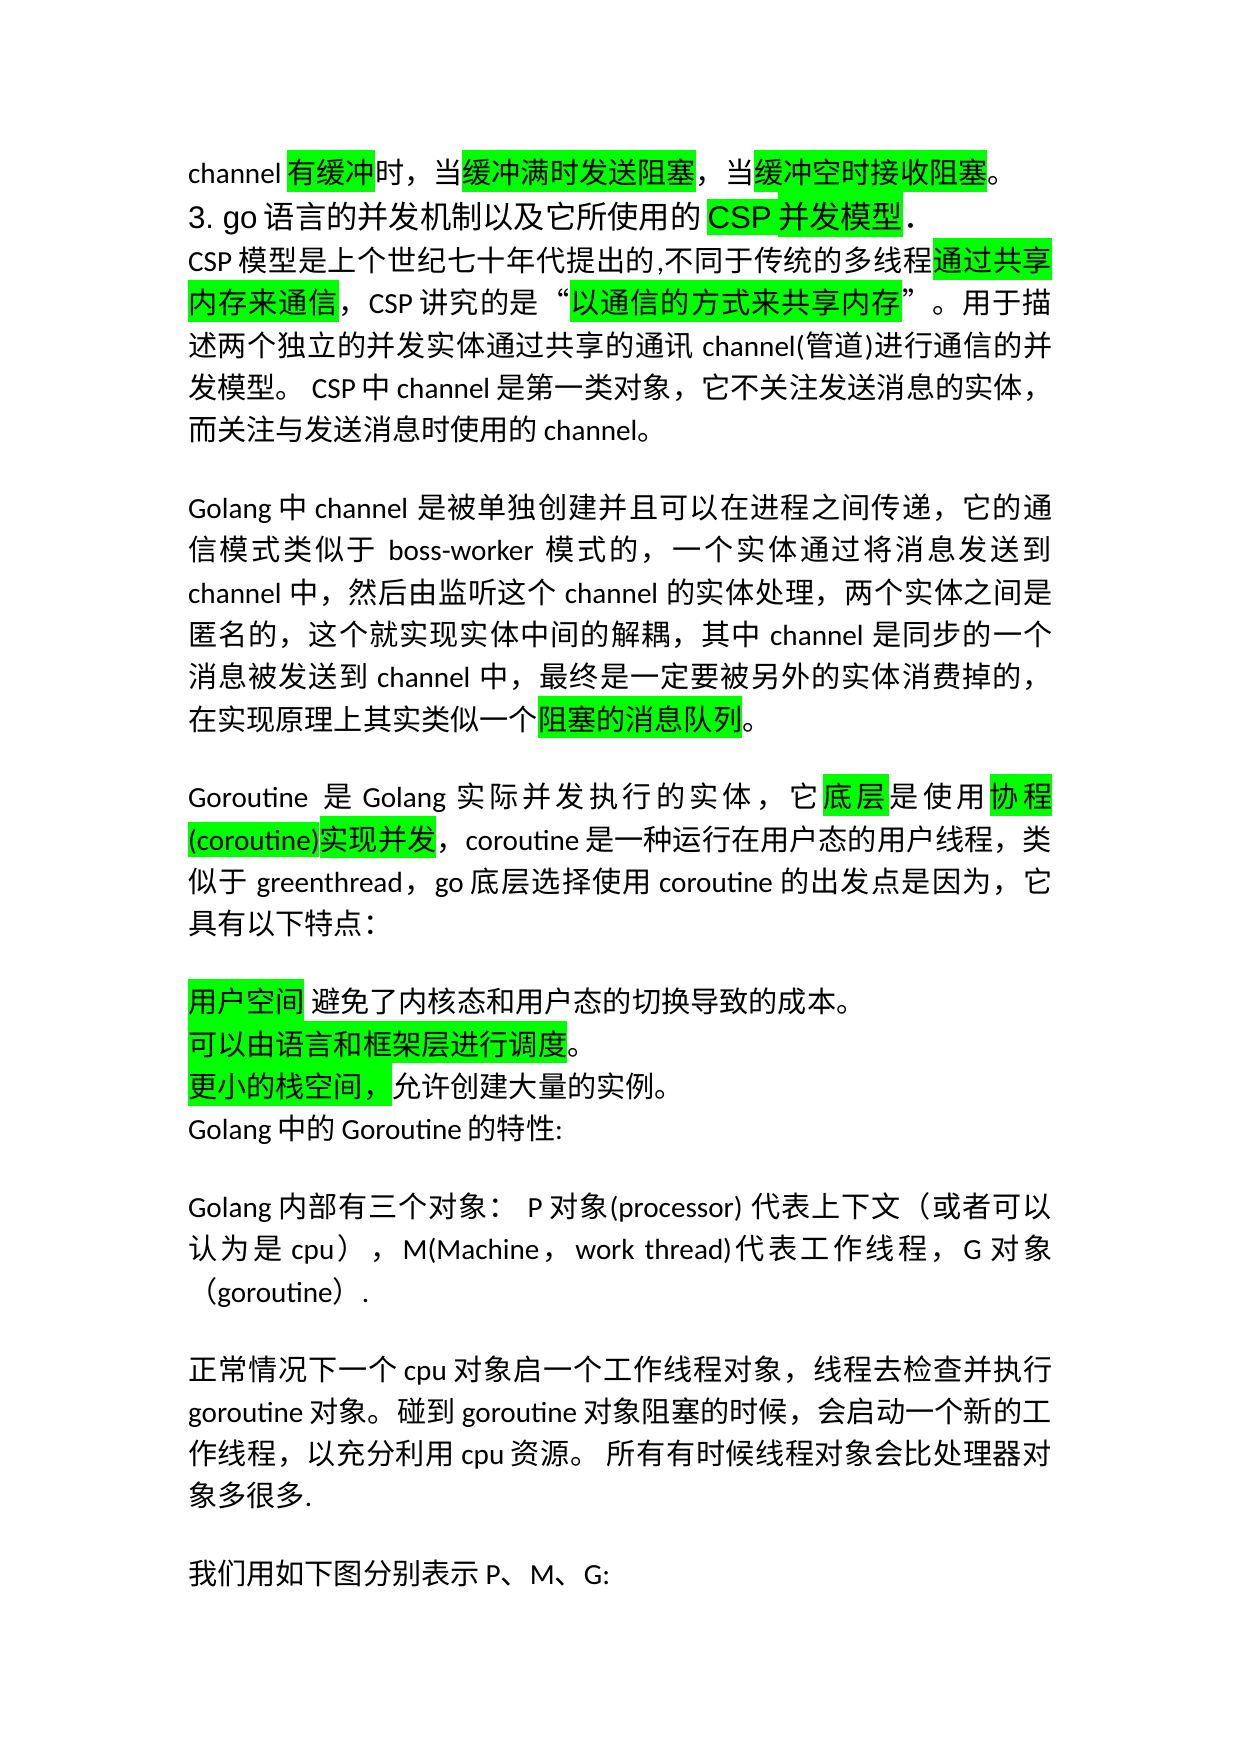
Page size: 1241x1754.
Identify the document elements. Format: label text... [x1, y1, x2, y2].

text 用户空间 避免了内核态和用户态的切换导致的成本。 [304, 979, 1052, 1021]
text CSP模型是上个世纪七十年代提出的,不同于传统的多线程通过共享内存来通信，CSP讲究的是“以通信的方式来共享内存”。用于描述两个独立的并发实体通过共享的通讯 channel(管道)进行通信的并发模型。 CSP中channel是第一类对象，它不关注发送消息的实体，而关注与发送消息时使用的channel。 [188, 237, 1052, 449]
text 正常情况下一个cpu对象启一个工作线程对象，线程去检查并执行goroutine对象。碰到goroutine对象阻塞的时候，会启动一个新的工作线程，以充分利用cpu资源。 所有有时候线程对象会比处理器对象多很多. [188, 1346, 1052, 1515]
subtitle 3. go语言的并发机制以及它所使用的CSP并发模型． [188, 192, 778, 237]
text 可以由语言和框架层进行调度。 [567, 1021, 1052, 1063]
subtitle 3. go语言的并发机制以及它所使用的CSP并发模型． [903, 192, 1052, 237]
text 更小的栈空间，允许创建大量的实例。 [392, 1063, 1052, 1106]
text channel有缓冲时，当缓冲满时发送阻塞，当缓冲空时接收阻塞。 [188, 150, 287, 192]
text Golang内部有三个对象： P对象(processor) 代表上下文（或者可以认为是cpu），M(Machine，work thread)代表工作线程，G对象（goroutine）. [188, 1183, 1052, 1310]
text Goroutine 是Golang实际并发执行的实体，它底层是使用协程(coroutine)实现并发，coroutine是一种运行在用户态的用户线程，类似于 greenthread，go底层选择使用coroutine的出发点是因为，它具有以下特点： [188, 774, 1052, 943]
text Golang中channel 是被单独创建并且可以在进程之间传递，它的通信模式类似于 boss-worker 模式的，一个实体通过将消息发送到channel 中，然后由监听这个 channel 的实体处理，两个实体之间是匿名的，这个就实现实体中间的解耦，其中 channel 是同步的一个消息被发送到 channel 中，最终是一定要被另外的实体消费掉的，在实现原理上其实类似一个阻塞的消息队列。 [188, 484, 1052, 738]
text channel有缓冲时，当缓冲满时发送阻塞，当缓冲空时接收阻塞。 [375, 150, 462, 192]
text 我们用如下图分别表示P、M、G: [188, 1551, 1052, 1593]
text Golang中的Goroutine的特性: [188, 1106, 1052, 1148]
